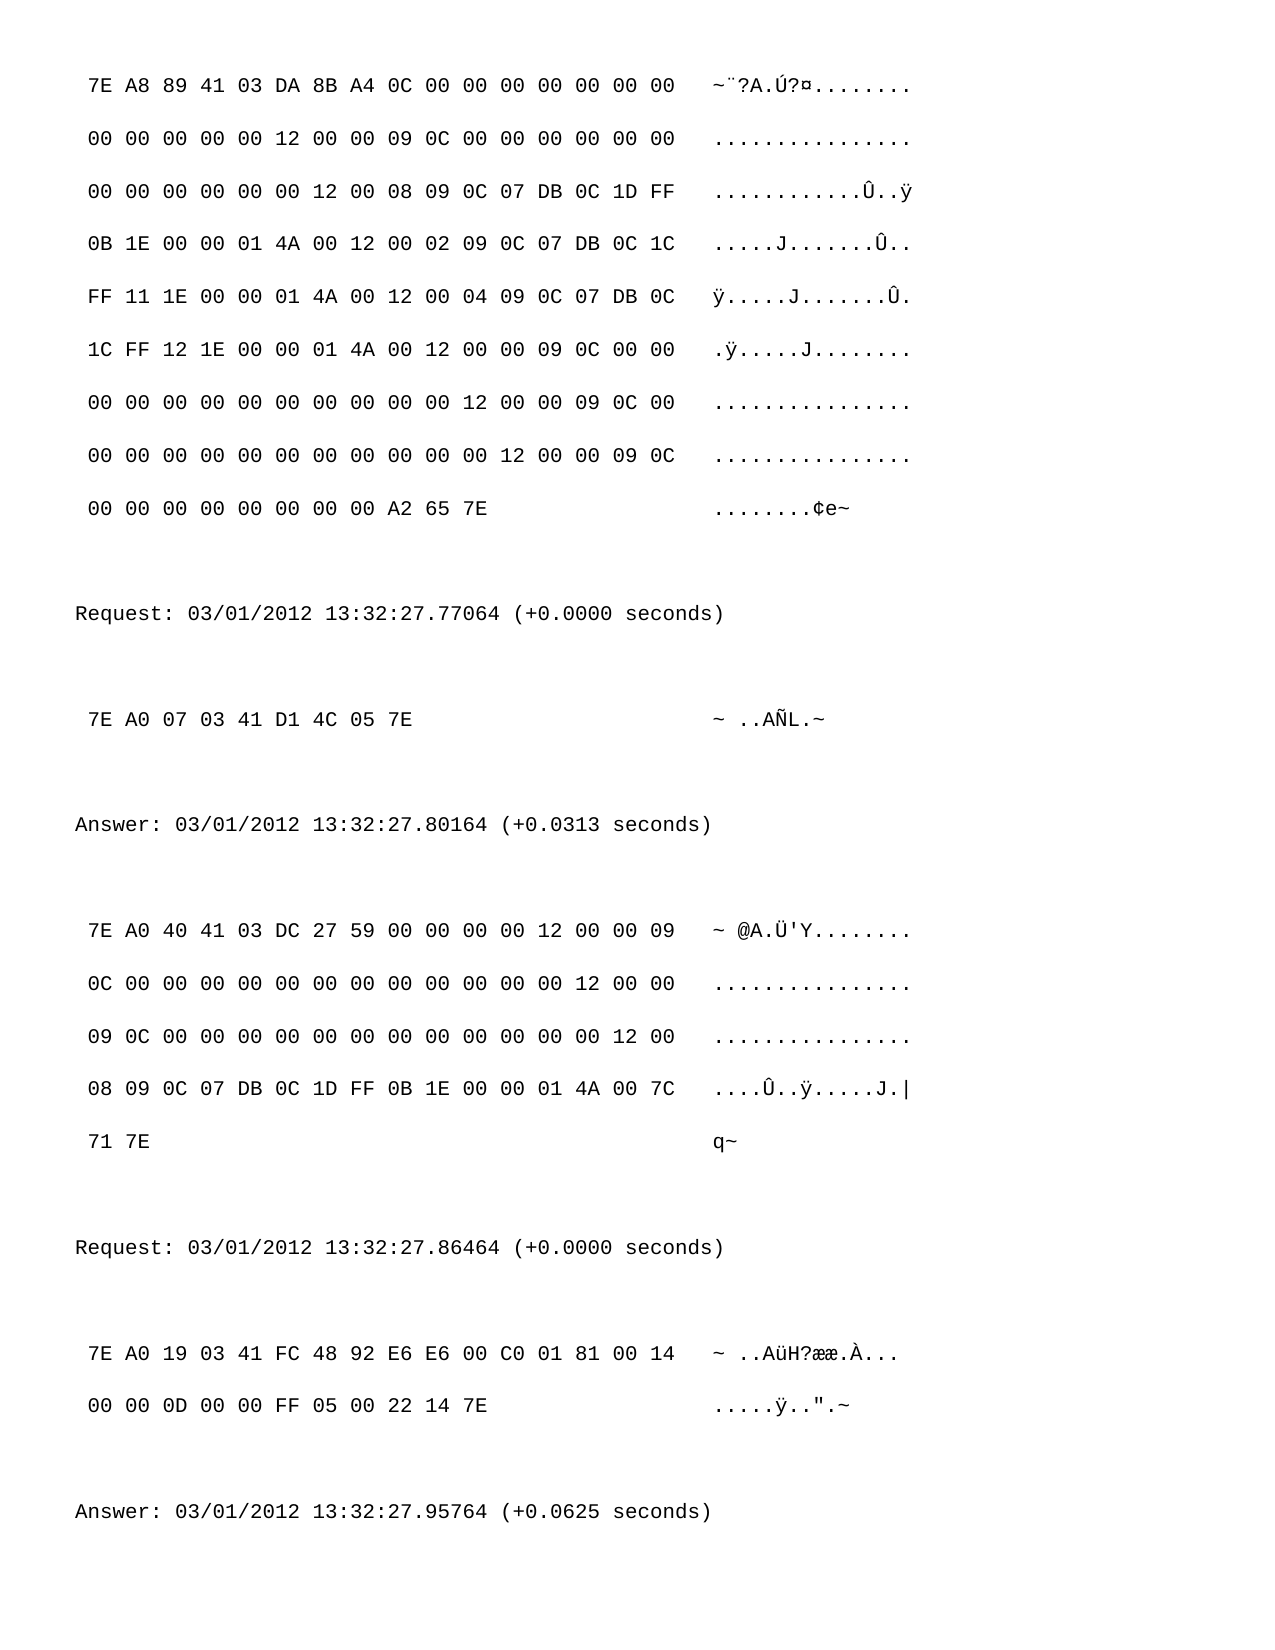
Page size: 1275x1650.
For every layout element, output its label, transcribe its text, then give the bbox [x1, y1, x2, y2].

text 0C 00 00 00 00 00 00 00 00 00 00 00 00 12 00 00 ................ [75, 973, 1200, 996]
text 00 00 00 00 00 00 00 00 00 00 00 12 00 00 09 0C ................ [75, 445, 1200, 468]
text FF 11 1E 00 00 01 4A 00 12 00 04 09 0C 07 DB 0C ÿ.....J.......Û. [75, 286, 1200, 310]
text 7E A0 40 41 03 DC 27 59 00 00 00 00 12 00 00 09 ~ @A.Ü'Y........ [75, 920, 1200, 944]
text 00 00 00 00 00 00 00 00 00 00 12 00 00 09 0C 00 ................ [75, 392, 1200, 416]
text 0B 1E 00 00 01 4A 00 12 00 02 09 0C 07 DB 0C 1C .....J.......Û.. [75, 233, 1200, 257]
text Answer: 03/01/2012 13:32:27.95764 (+0.0625 seconds) [75, 1501, 1200, 1524]
text 1C FF 12 1E 00 00 01 4A 00 12 00 00 09 0C 00 00 .ÿ.....J........ [75, 339, 1200, 363]
text 7E A0 19 03 41 FC 48 92 E6 E6 00 C0 01 81 00 14 ~ ..AüH?ææ.À... [75, 1342, 1200, 1366]
text 7E A8 89 41 03 DA 8B A4 0C 00 00 00 00 00 00 00 ~¨?A.Ú?¤........ [75, 75, 1200, 99]
text 71 7E q~ [75, 1131, 1200, 1155]
text 7E A0 07 03 41 D1 4C 05 7E ~ ..AÑL.~ [75, 709, 1200, 732]
text Answer: 03/01/2012 13:32:27.80164 (+0.0313 seconds) [75, 814, 1200, 838]
text 00 00 00 00 00 00 12 00 08 09 0C 07 DB 0C 1D FF ............Û..ÿ [75, 181, 1200, 204]
text Request: 03/01/2012 13:32:27.86464 (+0.0000 seconds) [75, 1237, 1200, 1261]
text 00 00 00 00 00 12 00 00 09 0C 00 00 00 00 00 00 ................ [75, 128, 1200, 151]
text 09 0C 00 00 00 00 00 00 00 00 00 00 00 00 12 00 ................ [75, 1026, 1200, 1049]
text 00 00 00 00 00 00 00 00 A2 65 7E ........¢e~ [75, 497, 1200, 521]
text 08 09 0C 07 DB 0C 1D FF 0B 1E 00 00 01 4A 00 7C ....Û..ÿ.....J.| [75, 1078, 1200, 1102]
text Request: 03/01/2012 13:32:27.77064 (+0.0000 seconds) [75, 603, 1200, 627]
text 00 00 0D 00 00 FF 05 00 22 14 7E .....ÿ..".~ [75, 1395, 1200, 1419]
